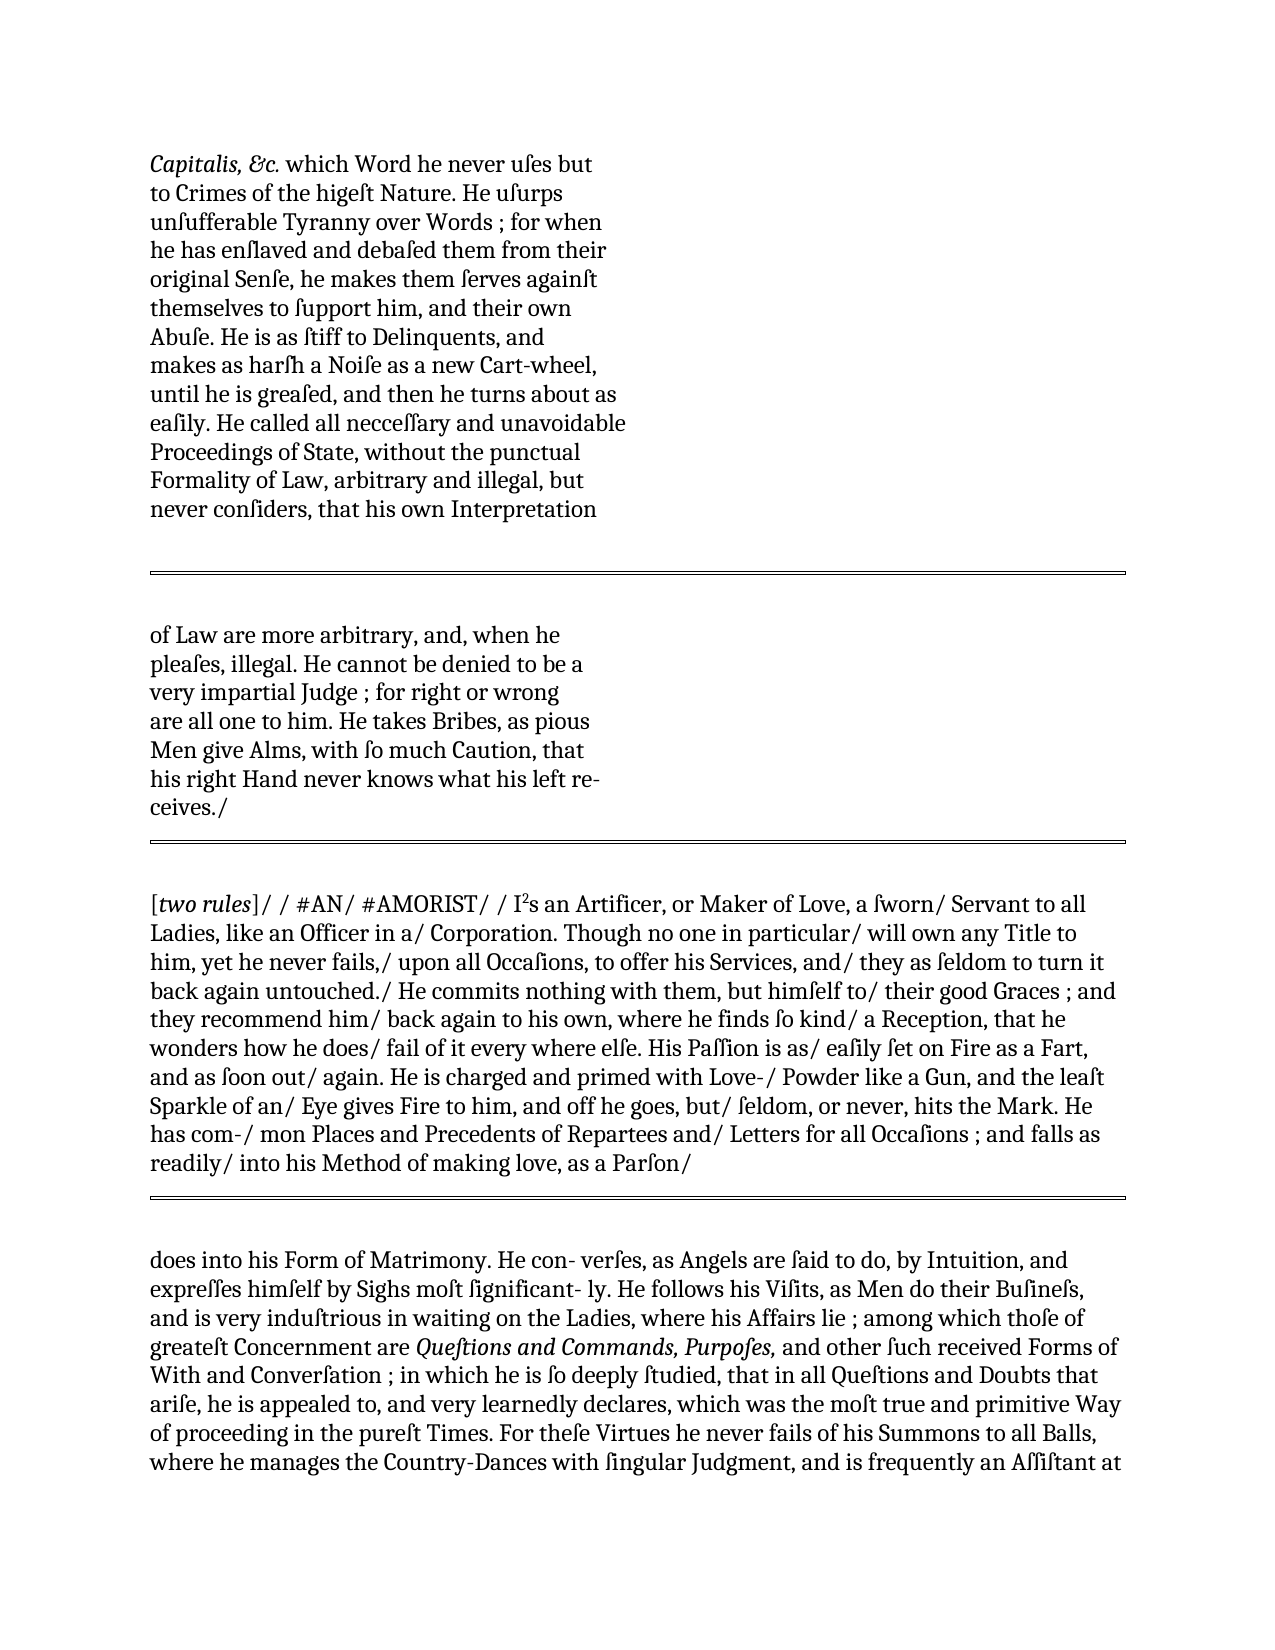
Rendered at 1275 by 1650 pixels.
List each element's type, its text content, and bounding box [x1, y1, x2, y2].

text of Law are more arbitrary, and, when he pleaſes, illegal. He cannot be denied to be a very impartial Judge ; for right or wrong are all one to him. He takes Bribes, as pious Men give Alms, with ſo much Caution, that his right Hand never knows what his left re- ceives./ [150, 621, 1125, 822]
text [two rules]/ / #AN/ #AMORIST/ / I2s an Artificer, or Maker of Love, a ſworn/ Servant to all Ladies, like an Officer in a/ Corporation. Though no one in particular/ will own any Title to him, yet he never fails,/ upon all Occaſions, to offer his Services, and/ they as ſeldom to turn it back again untouched./ He commits nothing with them, but himſelf to/ their good Graces ; and they recommend him/ back again to his own, where he finds ſo kind/ a Reception, that he wonders how he does/ fail of it every where elſe. His Paſſion is as/ eaſily ſet on Fire as a Fart, and as ſoon out/ again. He is charged and primed with Love-/ Powder like a Gun, and the leaſt Sparkle of an/ Eye gives Fire to him, and off he goes, but/ ſeldom, or never, hits the Mark. He has com-/ mon Places and Precedents of Repartees and/ Letters for all Occaſions ; and falls as readily/ into his Method of making love, as a Parſon/ [150, 890, 1125, 1178]
